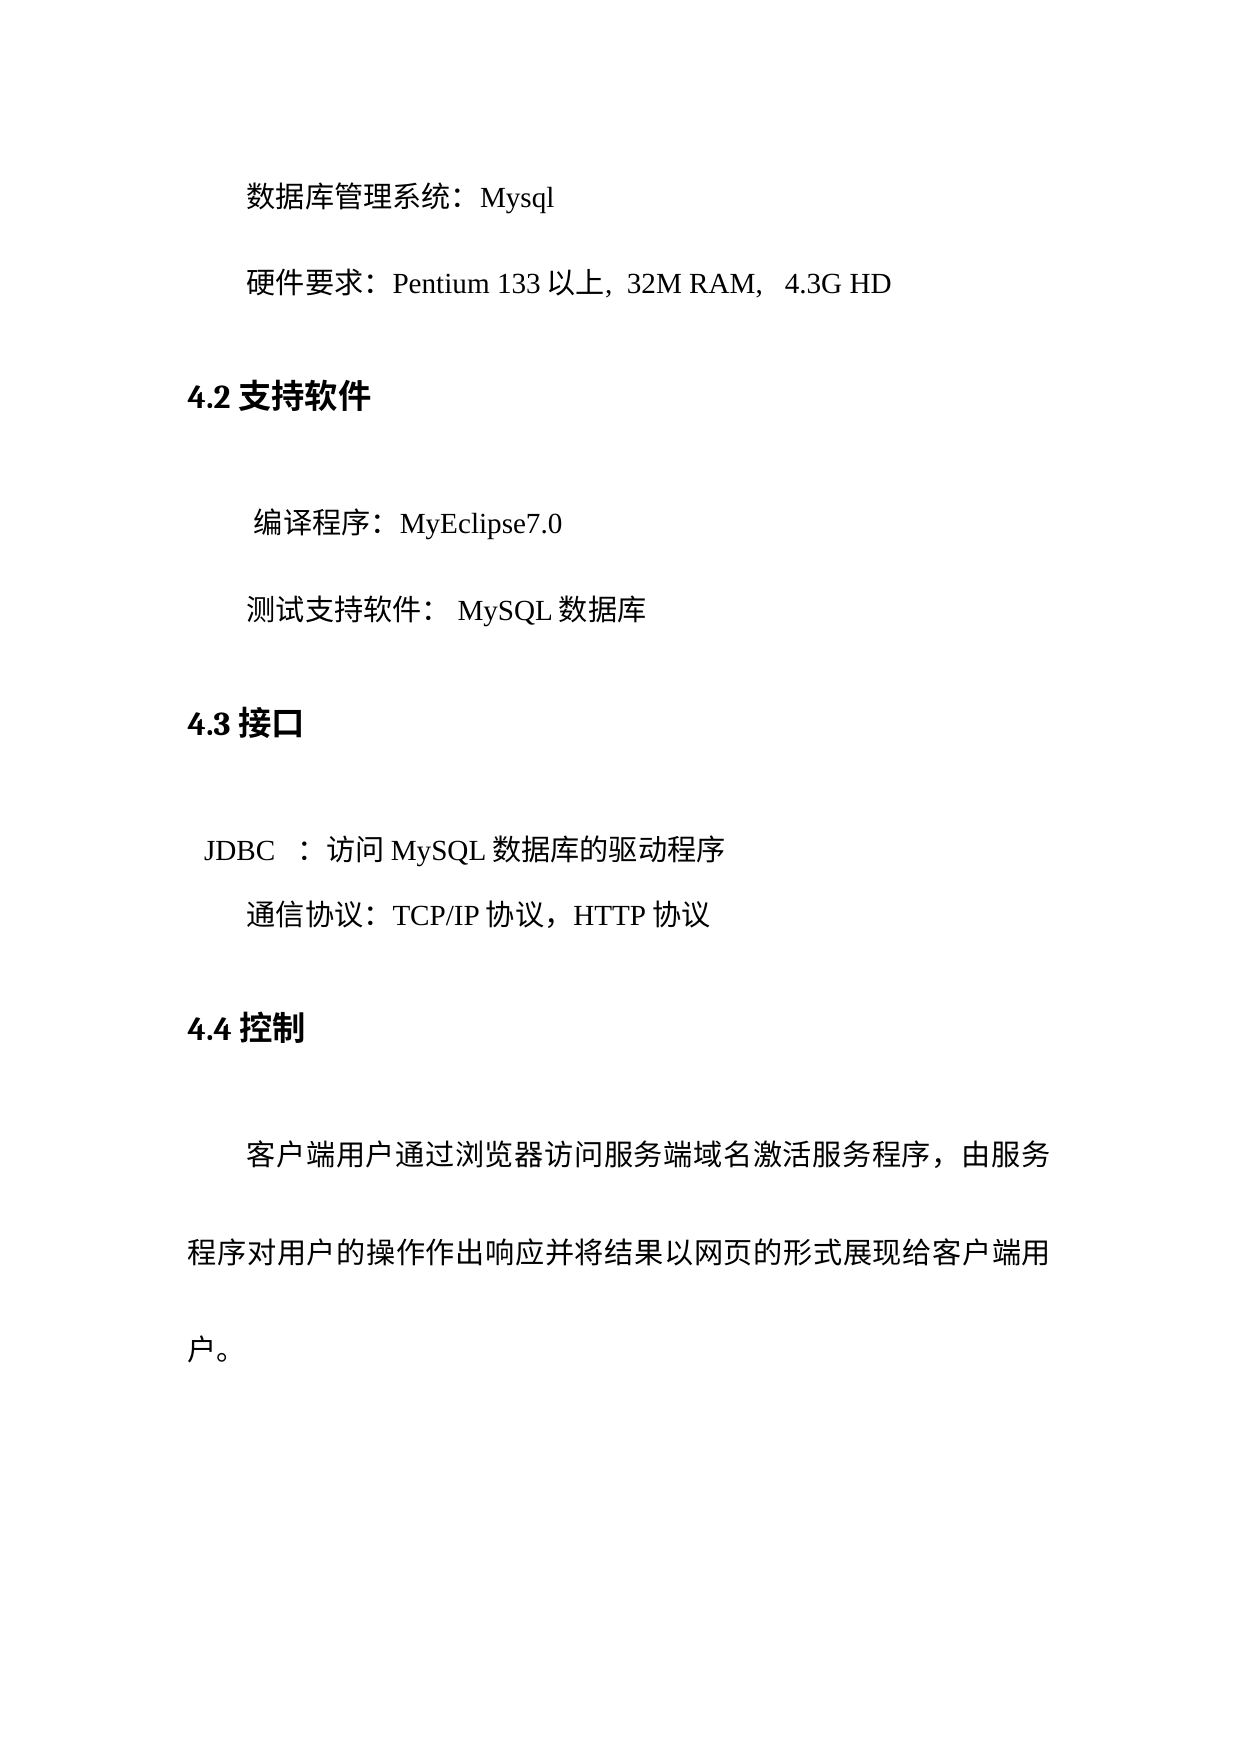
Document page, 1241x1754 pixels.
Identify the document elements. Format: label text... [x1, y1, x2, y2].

subtitle 4.3 接口 [187, 688, 1053, 753]
text JDBC ：访问MySQL数据库的驱动程序 [187, 815, 1053, 880]
text 通信协议：TCP/IP协议，HTTP协议 [187, 880, 1053, 945]
subtitle 4.4 控制 [187, 993, 1053, 1058]
text 测试支持软件： MySQL数据库 [187, 575, 1053, 640]
text 编译程序：MyEclipse7.0 [187, 488, 1053, 553]
text 硬件要求：Pentium 133以上, RAM, HD [187, 248, 1053, 313]
subtitle 4.2 支持软件 [187, 361, 1053, 426]
text 数据库管理系统：Mysql [187, 162, 1053, 227]
text 客户端用户通过浏览器访问服务端域名激活服务程序，由服务程序对用户的操作作出响应并将结果以网页的形式展现给客户端用户。 [187, 1121, 1053, 1381]
